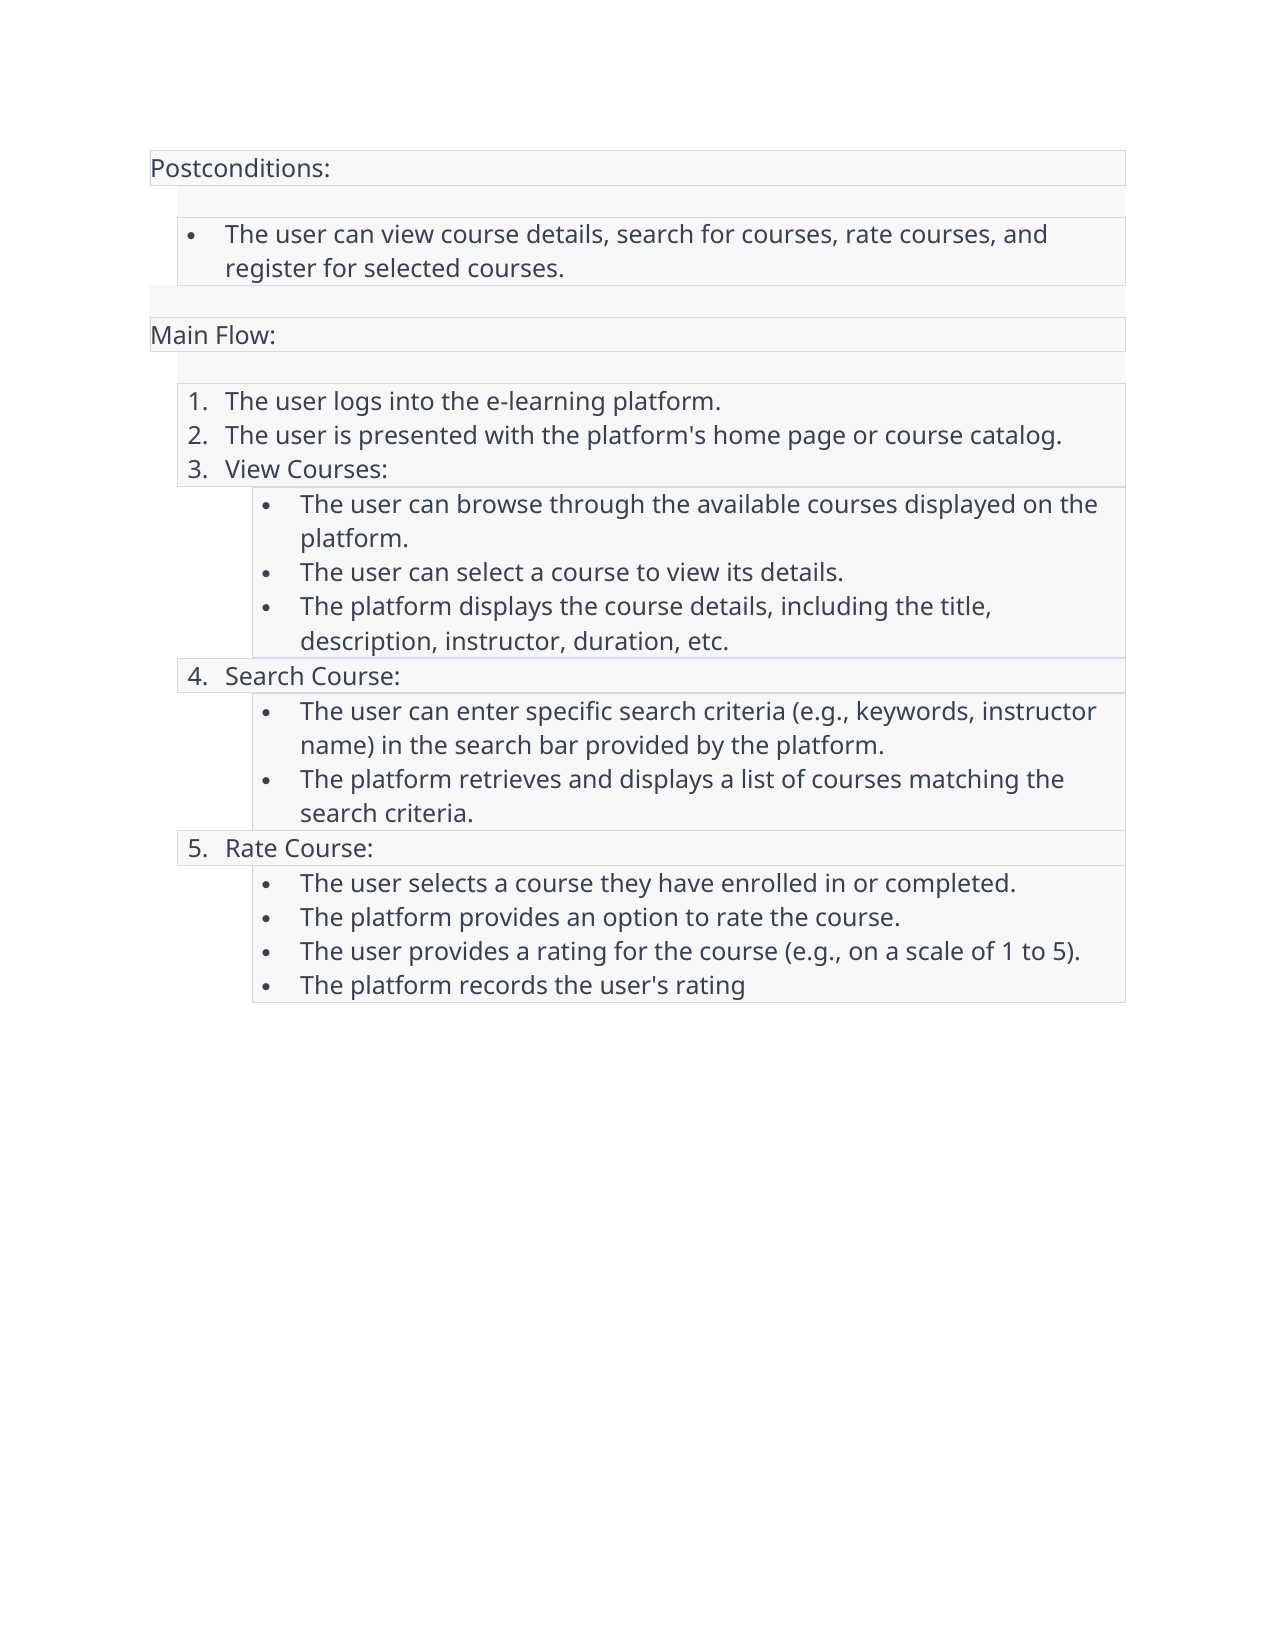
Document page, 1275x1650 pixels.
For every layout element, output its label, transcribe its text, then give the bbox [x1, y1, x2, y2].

list The user provides a rating for the course (e.g., on a scale of 1 to 5). [253, 933, 1125, 967]
list The user can browse through the available courses displayed on the platform. [253, 488, 1125, 554]
list Search Course: [178, 659, 1125, 692]
list The platform displays the course details, including the title, description, instructor, duration, etc. [253, 588, 1125, 657]
list The user logs into the e-learning platform. [178, 384, 1125, 417]
text Main Flow: [151, 318, 1125, 351]
list The platform records the user's rating [253, 967, 1125, 1002]
list The user can enter specific search criteria (e.g., keywords, instructor name) in the search bar provided by the platform. [253, 694, 1125, 761]
list The user is presented with the platform's home page or course catalog. [178, 417, 1125, 451]
list The user selects a course they have enrolled in or completed. [253, 866, 1125, 899]
list The user can select a course to view its details. [253, 554, 1125, 588]
list The platform retrieves and displays a list of courses matching the search criteria. [253, 761, 1125, 830]
list The platform provides an option to rate the course. [253, 899, 1125, 933]
text Postconditions: [151, 151, 1125, 185]
list View Courses: [178, 451, 1125, 486]
list Rate Course: [178, 831, 1125, 865]
list The user can view course details, search for courses, rate courses, and register for selected courses. [178, 218, 1125, 285]
